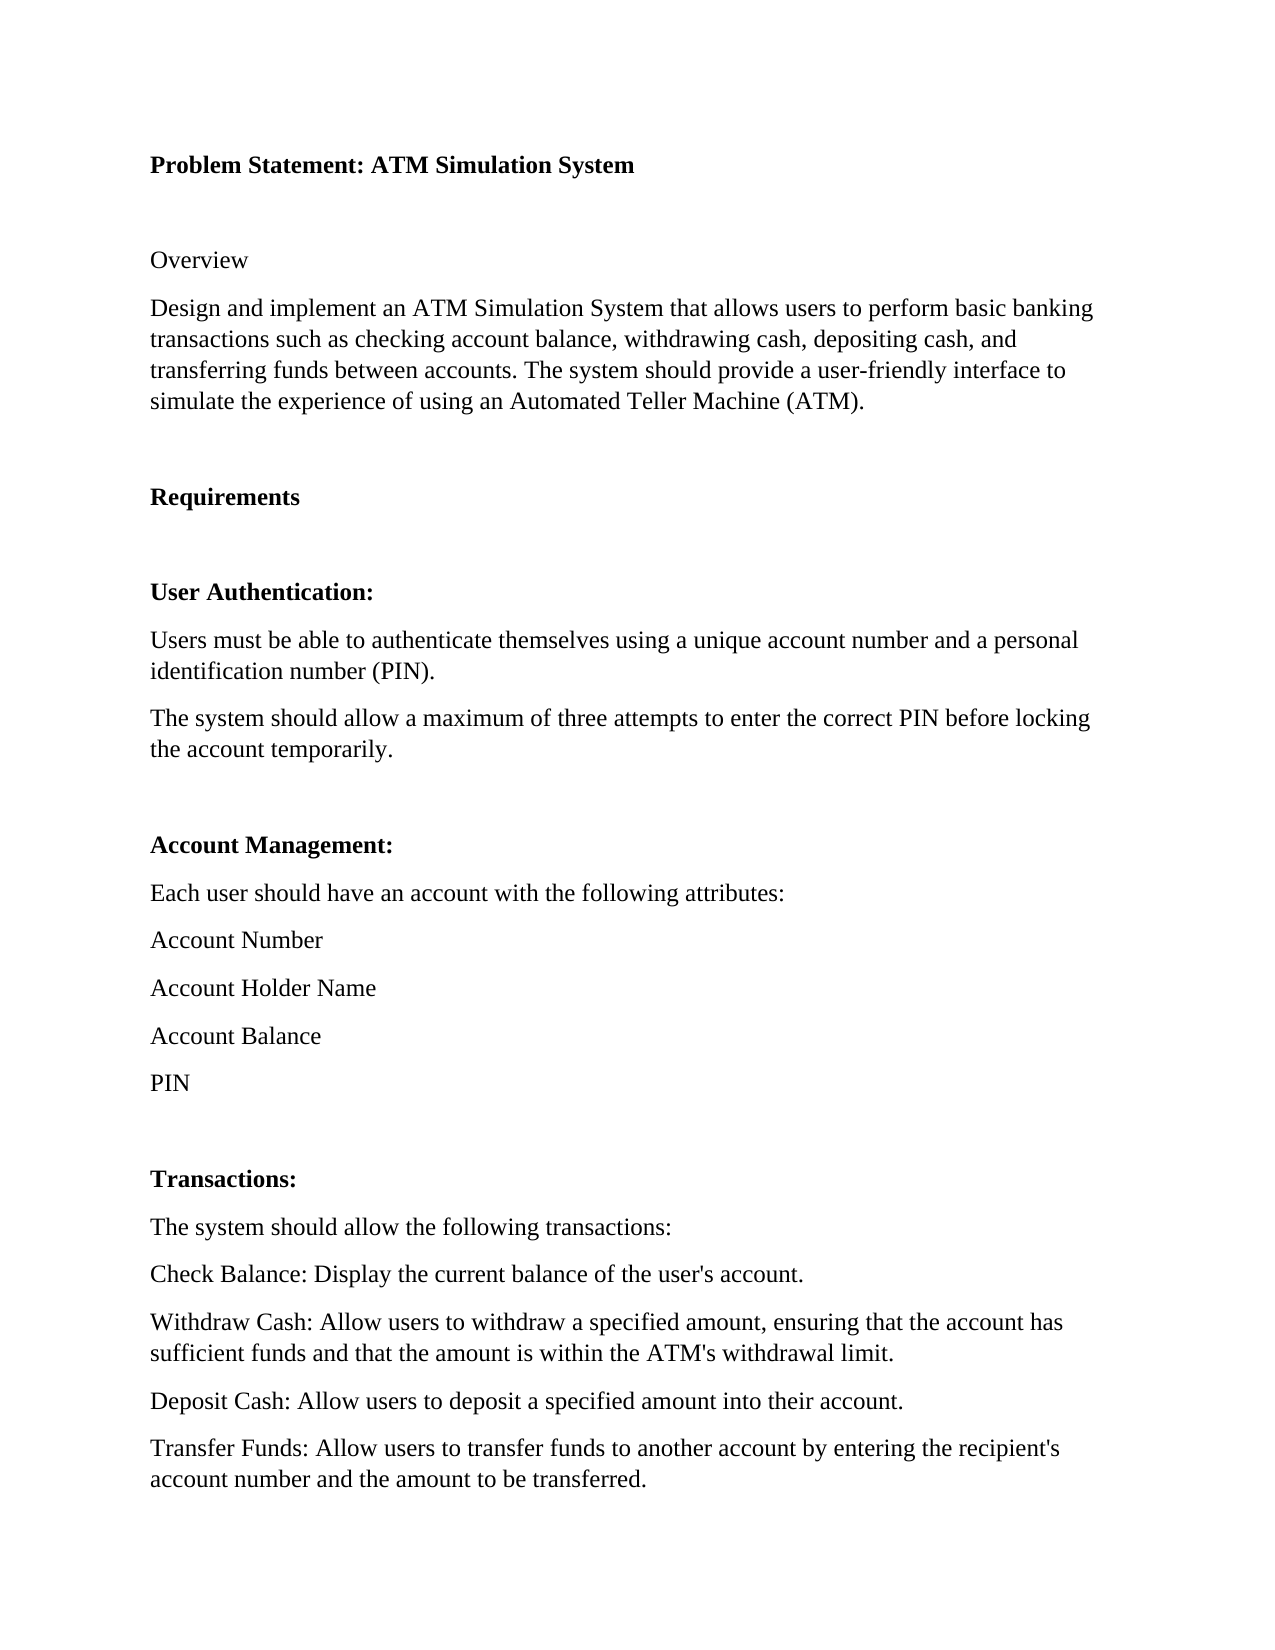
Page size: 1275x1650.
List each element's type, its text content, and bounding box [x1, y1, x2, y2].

text Each user should have an account with the following attributes: [150, 878, 1125, 906]
text Account Number [150, 925, 1125, 954]
text Requirements [150, 482, 1125, 510]
text PIN [150, 1068, 1125, 1097]
text Deposit Cash: Allow users to deposit a specified amount into their account. [150, 1386, 1125, 1414]
text Transfer Funds: Allow users to transfer funds to another account by entering the recipient's account number and the amount to be transferred. [150, 1433, 1125, 1493]
text Transactions: [150, 1164, 1125, 1193]
text Check Balance: Display the current balance of the user's account. [150, 1259, 1125, 1288]
text Account Holder Name [150, 973, 1125, 1002]
text Design and implement an ATM Simulation System that allows users to perform basic banking transactions such as checking account balance, withdrawing cash, depositing cash, and transferring funds between accounts. The system should provide a user-friendly interface to simulate the experience of using an Automated Teller Machine (ATM). [150, 293, 1125, 415]
text Account Balance [150, 1021, 1125, 1049]
text User Authentication: [150, 577, 1125, 606]
text Users must be able to authenticate themselves using a unique account number and a personal identification number (PIN). [150, 625, 1125, 684]
text The system should allow the following transactions: [150, 1212, 1125, 1240]
text The system should allow a maximum of three attempts to enter the correct PIN before locking the account temporarily. [150, 703, 1125, 763]
text Problem Statement: ATM Simulation System [150, 150, 1125, 179]
text Overview [150, 245, 1125, 274]
text Account Management: [150, 830, 1125, 859]
text Withdraw Cash: Allow users to withdraw a specified amount, ensuring that the account has sufficient funds and that the amount is within the ATM's withdrawal limit. [150, 1307, 1125, 1367]
